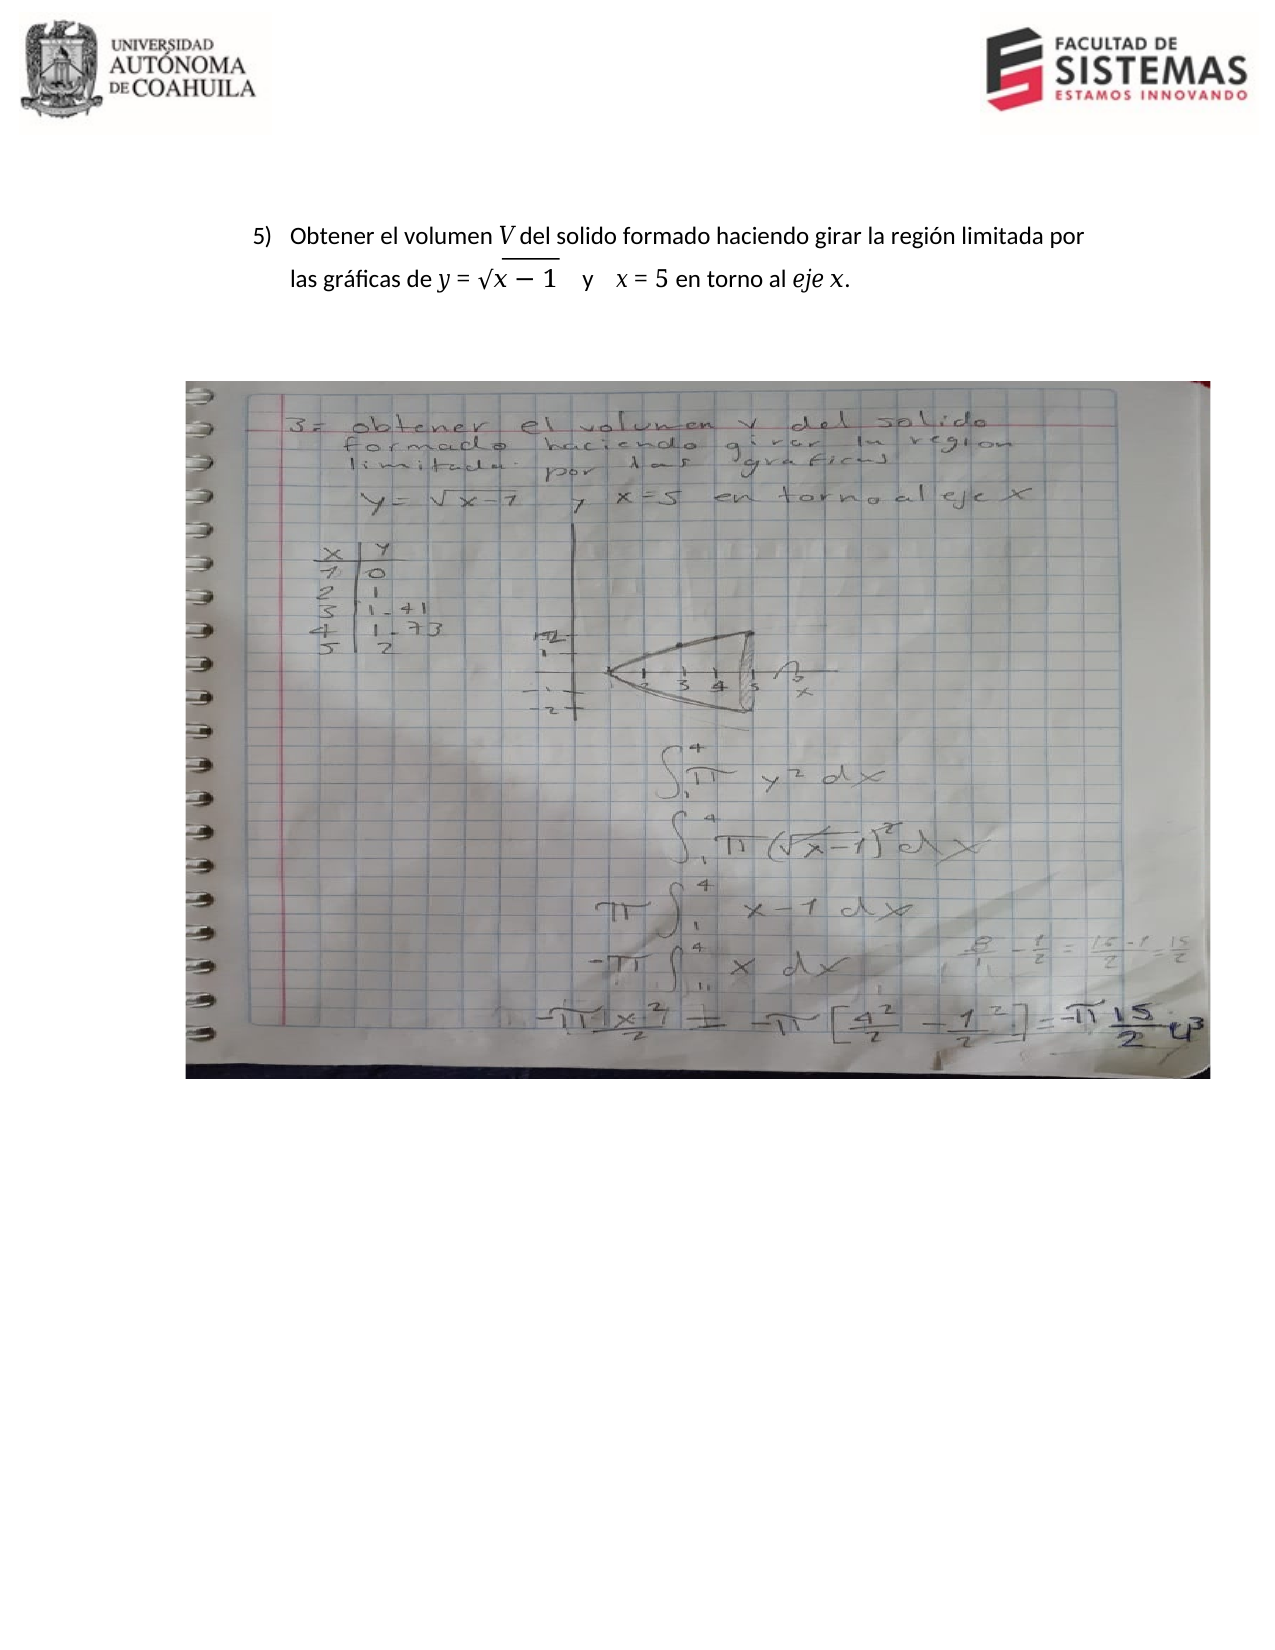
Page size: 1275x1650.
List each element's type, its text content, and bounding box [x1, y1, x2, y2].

list Obtener el volumen 𝑉 del solido formado haciendo girar la región limitada por las gráficas de 𝑦 = √𝑥 − 1 y 𝑥 = 5 en torno al 𝑒𝑗𝑒 𝑥. [252, 218, 1098, 296]
picture [18, 12, 272, 135]
picture [979, 12, 1260, 135]
